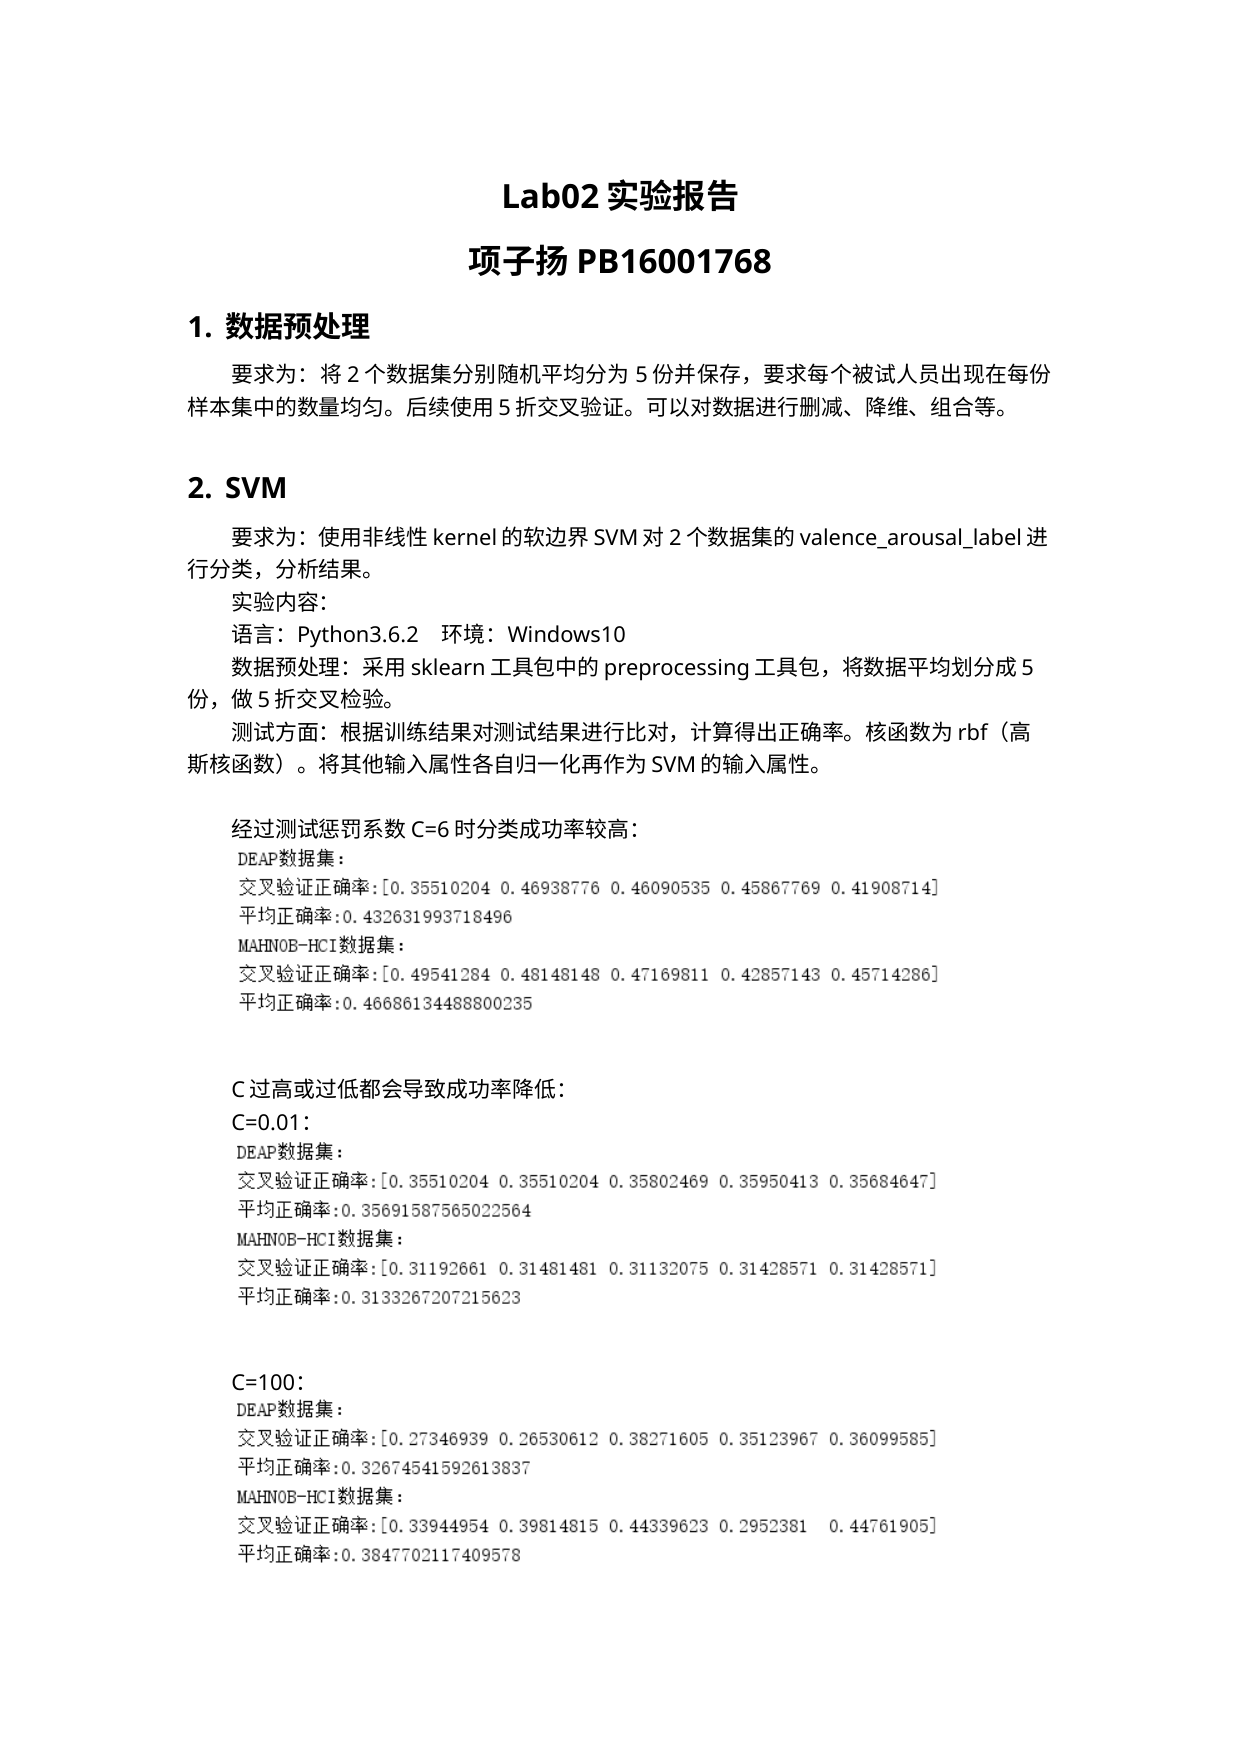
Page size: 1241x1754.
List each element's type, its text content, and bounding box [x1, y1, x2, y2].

text C=100： [187, 1364, 1053, 1397]
text 测试方面：根据训练结果对测试结果进行比对，计算得出正确率。核函数为rbf（高斯核函数）。将其他输入属性各自归一化再作为SVM的输入属性。 [187, 714, 1053, 779]
list 数据预处理 [187, 292, 1053, 357]
text 要求为：将2个数据集分别随机平均分为5份并保存，要求每个被试人员出现在每份样本集中的数量均匀。后续使用5折交叉验证。可以对数据进行删减、降维、组合等。 [187, 357, 1053, 422]
text 经过测试惩罚系数C=6时分类成功率较高： [187, 812, 1053, 844]
text 数据预处理：采用sklearn工具包中的preprocessing工具包，将数据平均划分成5份，做5折交叉检验。 [187, 649, 1053, 714]
text C=0.01： [187, 1104, 1053, 1137]
text 要求为：使用非线性kernel的软边界SVM对2个数据集的valence_arousal_label进行分类，分析结果。 [187, 519, 1053, 584]
text C过高或过低都会导致成功率降低： [187, 1072, 1053, 1104]
text 语言：Python3.6.2 环境：Windows10 [187, 617, 1053, 649]
text 实验内容： [187, 584, 1053, 617]
picture [231, 1397, 944, 1574]
picture [231, 1137, 944, 1319]
list SVM [187, 454, 1053, 519]
text Lab02实验报告 [187, 162, 1053, 227]
picture [231, 844, 946, 1021]
text 项子扬 PB16001768 [187, 227, 1053, 292]
